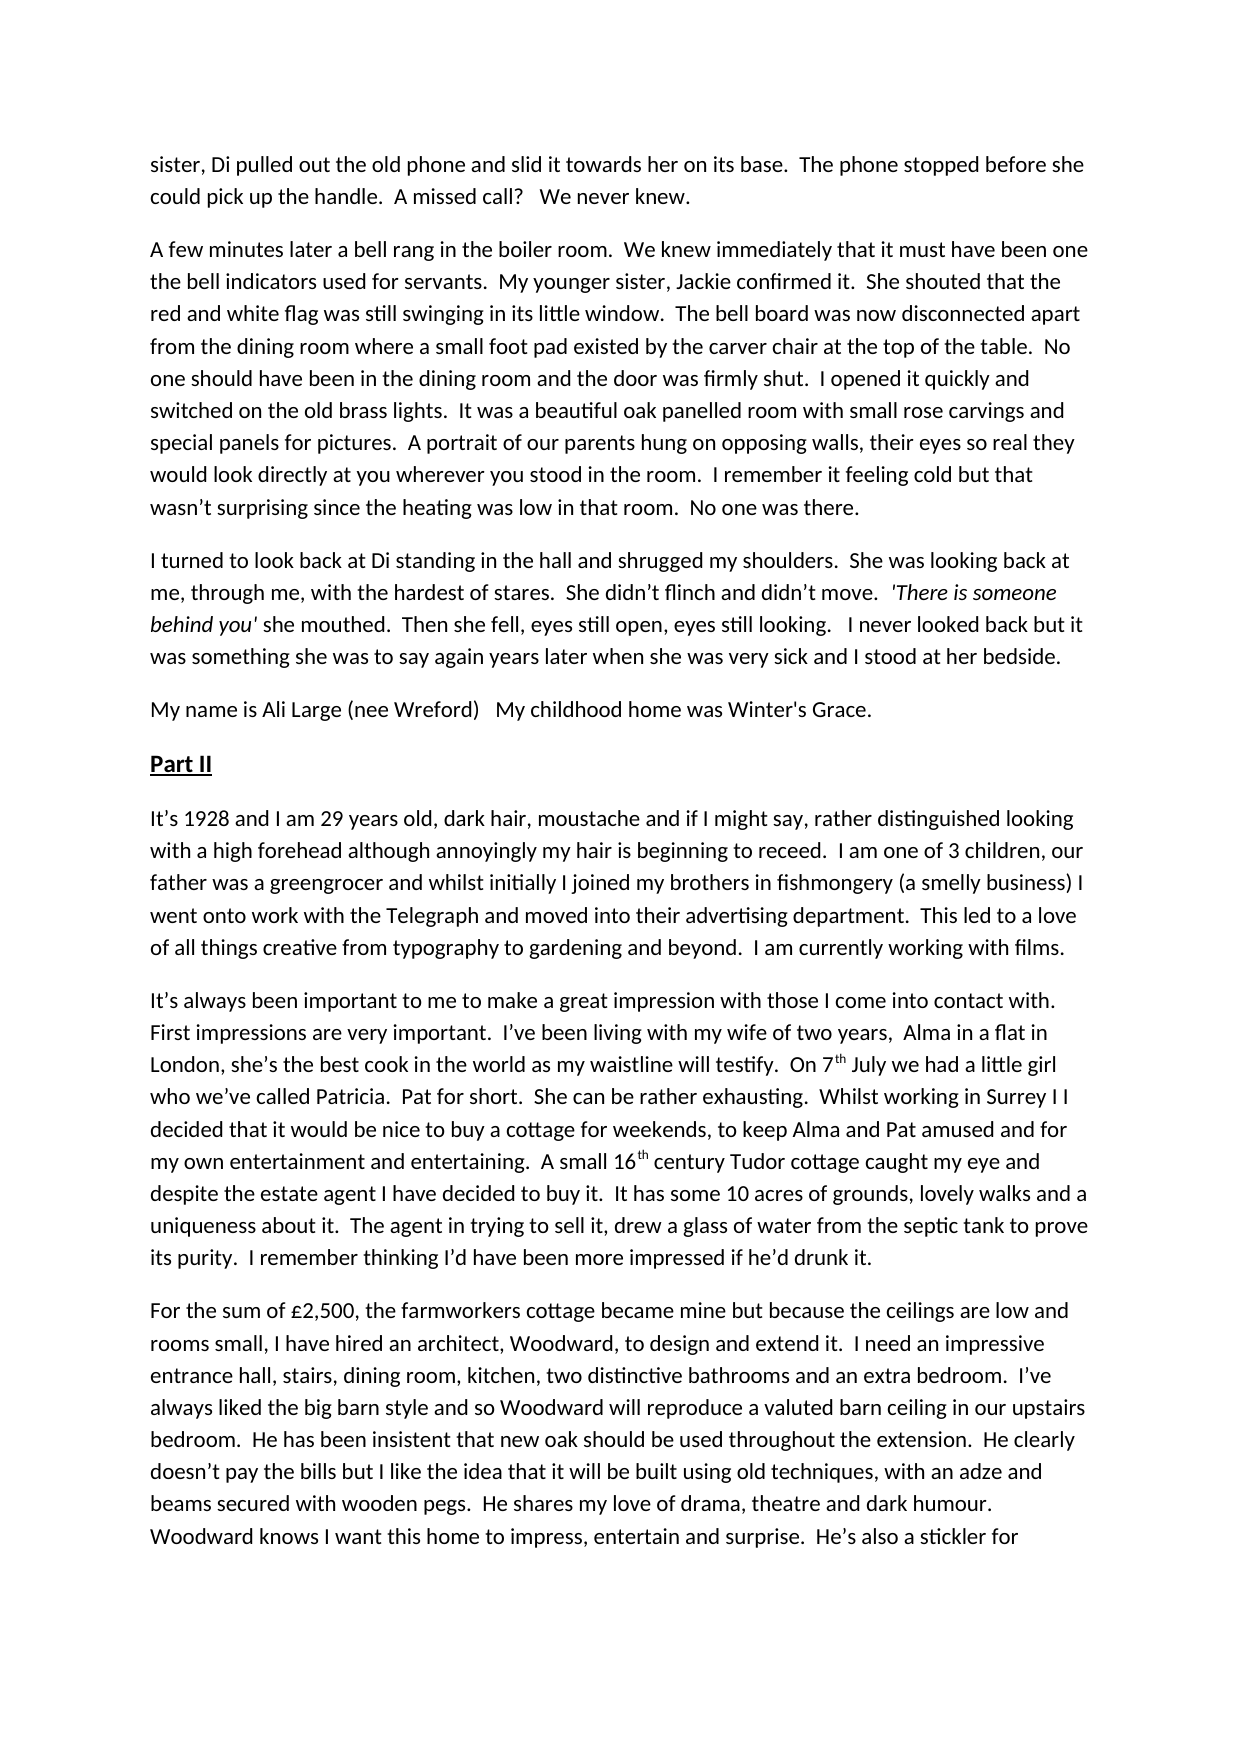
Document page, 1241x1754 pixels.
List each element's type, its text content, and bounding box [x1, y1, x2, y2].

text It’s 1928 and I am 29 years old, dark hair, moustache and if I might say, rather distinguished looking with a high forehead although annoyingly my hair is beginning to receed. I am one of 3 children, our father was a greengrocer and whilst initially I joined my brothers in fishmongery (a smelly business) I went onto work with the Telegraph and moved into their advertising department. This led to a love of all things creative from typography to gardening and beyond. I am currently working with films. [150, 804, 1090, 961]
text Part II [150, 748, 1090, 779]
text My name is Ali Large (nee Wreford) My childhood home was Winter's Grace. [150, 695, 1090, 723]
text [150, 1296, 1090, 1550]
text A few minutes later a bell rang in the boiler room. We knew immediately that it must have been one the bell indicators used for servants. My younger sister, Jackie confirmed it. She shouted that the red and white flag was still swinging in its little window. The bell board was now disconnected apart from the dining room where a small foot pad existed by the carver chair at the top of the table. No one should have been in the dining room and the door was firmly shut. I opened it quickly and switched on the old brass lights. It was a beautiful oak panelled room with small rose carvings and special panels for pictures. A portrait of our parents hung on opposing walls, their eyes so real they would look directly at you wherever you stood in the room. I remember it feeling cold but that wasn’t surprising since the heating was low in that room. No one was there. [150, 235, 1090, 521]
text I turned to look back at Di standing in the hall and shrugged my shoulders. She was looking back at me, through me, with the hardest of stares. She didn’t flinch and didn’t move. 'There is someone behind you' she mouthed. Then she fell, eyes still open, eyes still looking. I never looked back but it was something she was to say again years later when she was very sick and I stood at her bedside. [150, 546, 1090, 670]
text It’s always been important to me to make a great impression with those I come into contact with. First impressions are very important. I’ve been living with my wife of two years, Alma in a flat in London, she’s the best cook in the world as my waistline will testify. On 7th July we had a little girl who we’ve called Patricia. Pat for short. She can be rather exhausting. Whilst working in Surrey I I decided that it would be nice to buy a cottage for weekends, to keep Alma and Pat amused and for my own entertainment and entertaining. A small 16th century Tudor cottage caught my eye and despite the estate agent I have decided to buy it. It has some 10 acres of grounds, lovely walks and a uniqueness about it. The agent in trying to sell it, drew a glass of water from the septic tank to prove its purity. I remember thinking I’d have been more impressed if he’d drunk it. [150, 986, 1090, 1271]
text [150, 150, 1090, 210]
